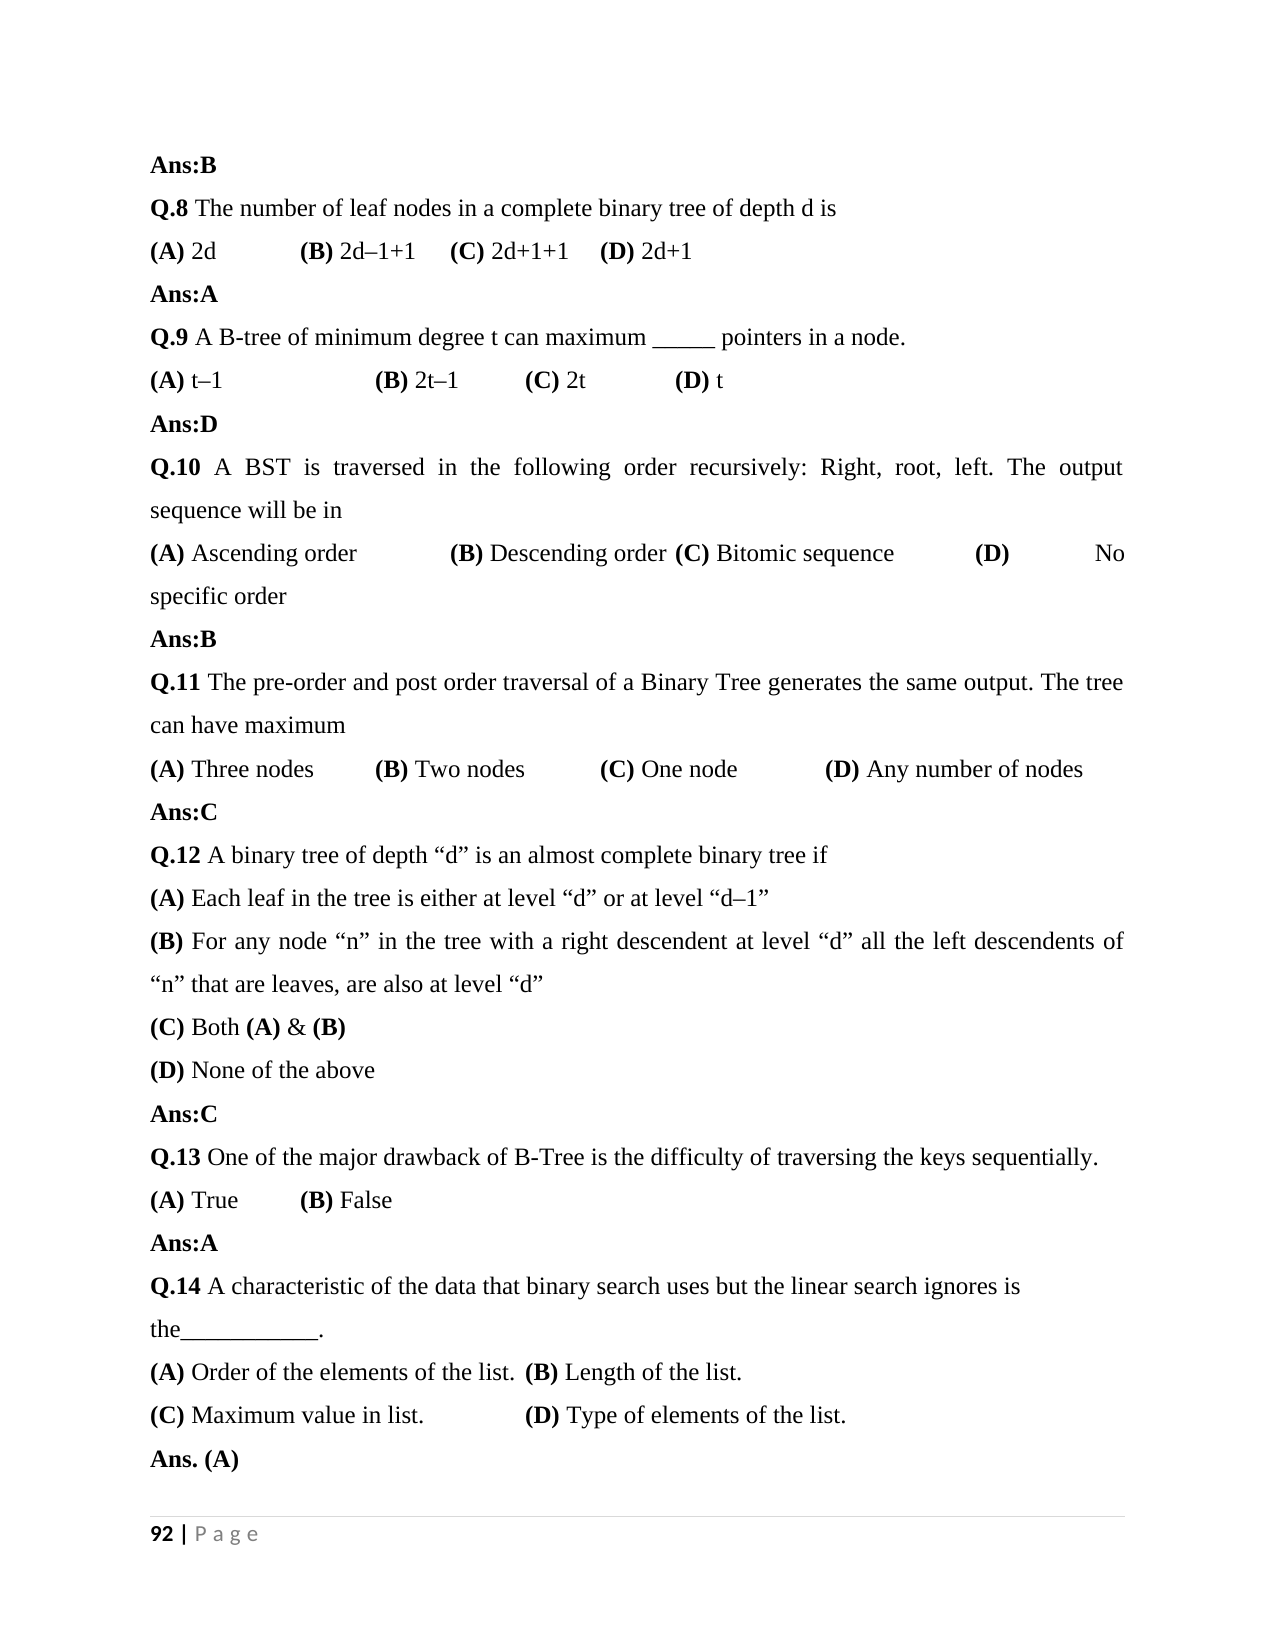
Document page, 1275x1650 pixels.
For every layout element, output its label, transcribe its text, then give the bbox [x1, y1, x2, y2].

text Q.9 A B-tree of minimum degree t can maximum _____ pointers in a node. [150, 322, 1125, 351]
text Q.13 One of the major drawback of B-Tree is the difficulty of traversing the keys sequentially. [150, 1142, 1125, 1171]
text (A) Three nodes (B) Two nodes (C) One node (D) Any number of nodes [150, 754, 1125, 782]
text the___________. [150, 1314, 1125, 1343]
text (B) For any node “n” in the tree with a right descendent at level “d” all the left descendents of “n” that are leaves, are also at level “d” [150, 926, 1125, 998]
text (A) True (B) False [150, 1185, 1125, 1214]
text (A) 2d (B) 2d–1+1 (C) 2d+1+1 (D) 2d+1 [150, 236, 1125, 265]
text Ans. (A) [150, 1444, 1125, 1472]
text (D) None of the above [150, 1056, 1125, 1084]
text (A) Order of the elements of the list. (B) Length of the list. [150, 1357, 1125, 1386]
text (A) t–1 (B) 2t–1 (C) 2t (D) t [150, 366, 1125, 394]
text Q.14 A characteristic of the data that binary search uses but the linear search ignores is [150, 1271, 1125, 1300]
text (A) Each leaf in the tree is either at level “d” or at level “d–1” [150, 883, 1125, 912]
text (A) Ascending order (B) Descending order (C) Bitomic sequence (D) No specific order [150, 538, 1125, 610]
text Ans:C [150, 797, 1125, 826]
text Q.12 A binary tree of depth “d” is an almost complete binary tree if [150, 840, 1125, 869]
text Ans:B [150, 150, 1125, 179]
text Q.10 A BST is traversed in the following order recursively: Right, root, left. The output sequence will be in [150, 452, 1125, 524]
text Ans:D [150, 409, 1125, 437]
text (C) Maximum value in list. (D) Type of elements of the list. [150, 1401, 1125, 1429]
text (C) Both (A) & (B) [150, 1012, 1125, 1041]
text Ans:B [150, 624, 1125, 653]
text Ans:A [150, 279, 1125, 308]
text Ans:A [150, 1228, 1125, 1257]
text Q.11 The pre-order and post order traversal of a Binary Tree generates the same output. The tree can have maximum [150, 667, 1125, 739]
text Q.8 The number of leaf nodes in a complete binary tree of depth d is [150, 193, 1125, 222]
text Ans:C [150, 1099, 1125, 1127]
